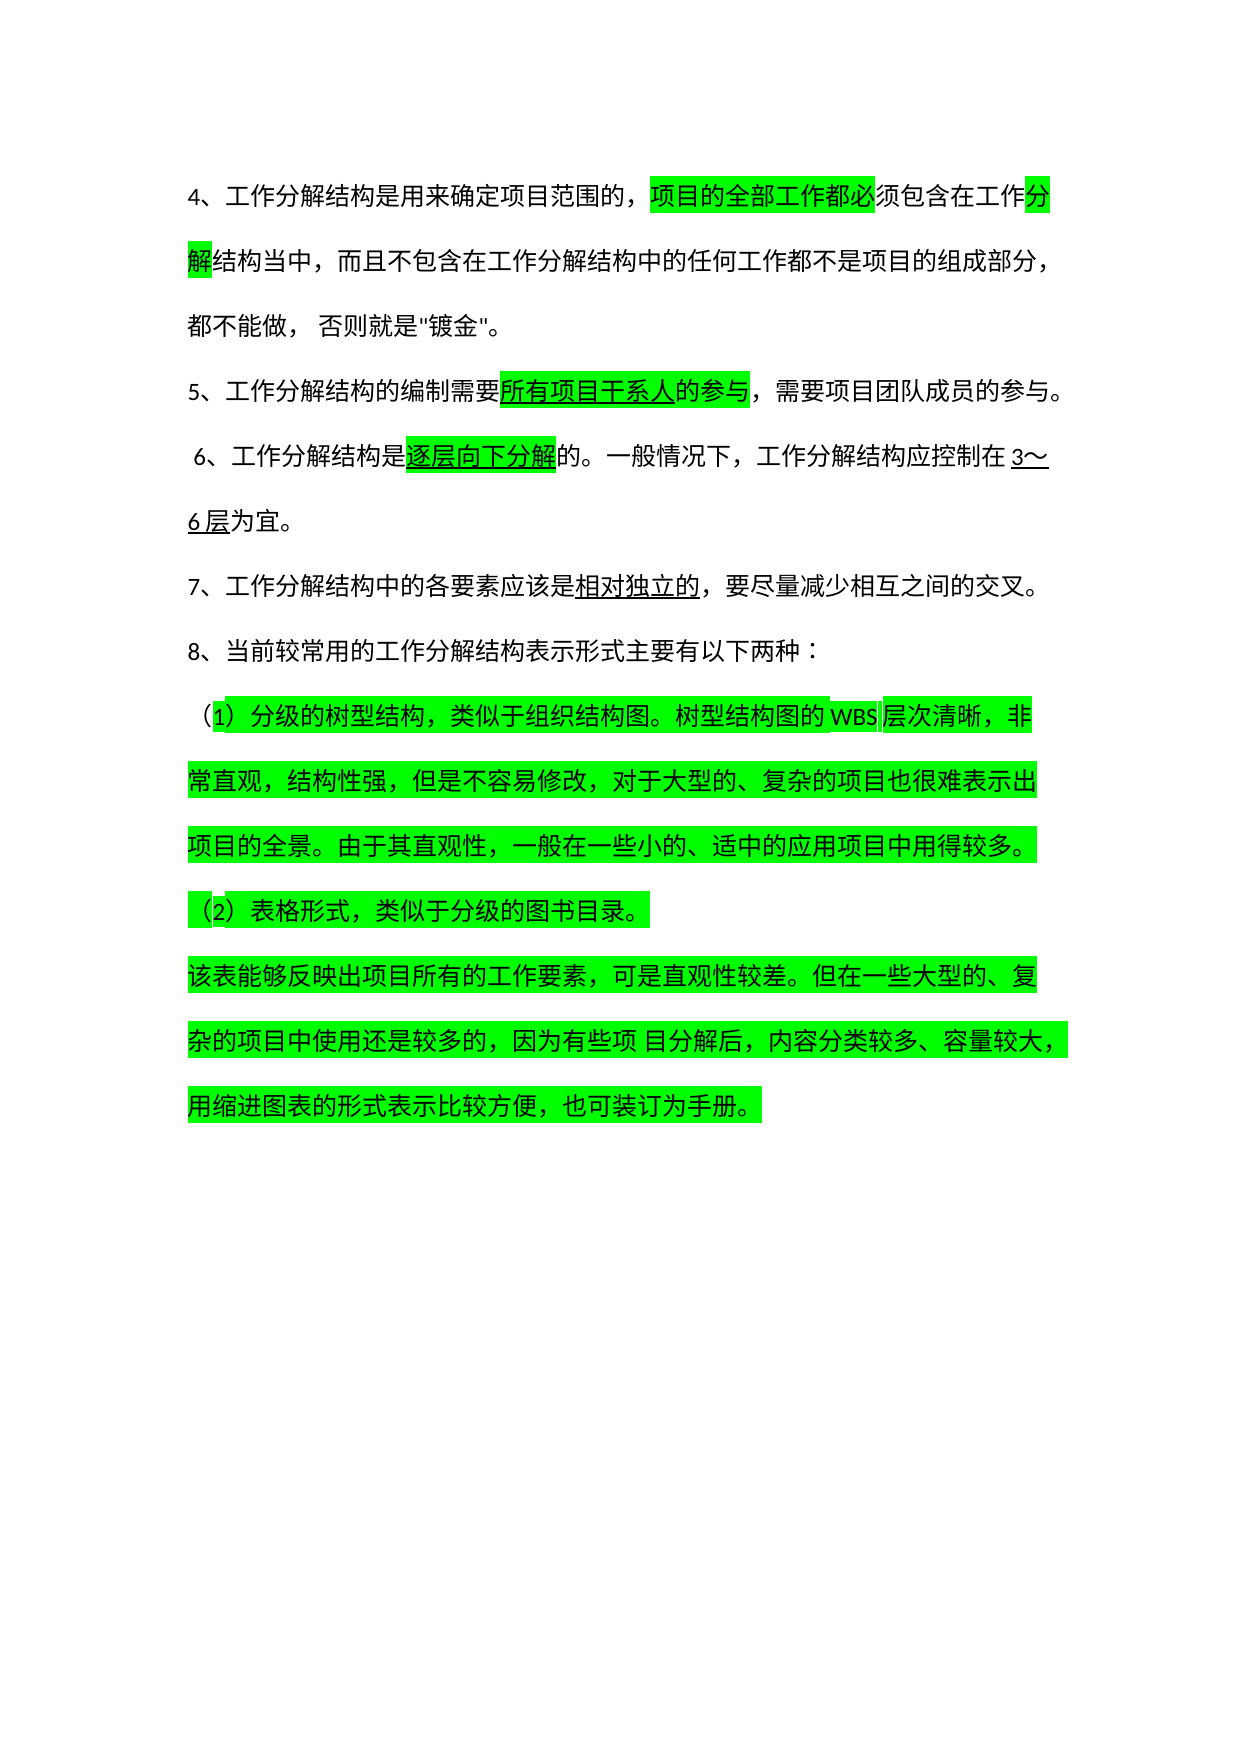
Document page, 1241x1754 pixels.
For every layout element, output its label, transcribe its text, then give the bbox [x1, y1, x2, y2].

text 4、工作分解结构是用来确定项目范围的，项目的全部工作都必须包含在工作分解结构当中，而且不包含在工作分解结构中的任何工作都不是项目的组成部分，都不能做， 否则就是"镀金"。 [187, 162, 1053, 357]
text 5、工作分解结构的编制需要所有项目干系人的参与，需要项目团队成员的参与。 6、工作分解结构是逐层向下分解的。一般情况下，工作分解结构应控制在3～6层为宜。 [187, 357, 1053, 552]
text 7、工作分解结构中的各要素应该是相对独立的，要尽量减少相互之间的交叉。 [187, 552, 1053, 617]
text 8、当前较常用的工作分解结构表示形式主要有以下两种∶ [187, 617, 1053, 682]
text （2）表格形式，类似于分级的图书目录。 [187, 877, 1053, 942]
text 该表能够反映出项目所有的工作要素，可是直观性较差。但在一些大型的、复杂的项目中使用还是较多的，因为有些项 目分解后，内容分类较多、容量较大，用缩进图表的形式表示比较方便，也可装订为手册。 [187, 942, 1053, 1137]
text （1）分级的树型结构，类似于组织结构图。树型结构图的WBS层次清晰，非常直观，结构性强，但是不容易修改，对于大型的、复杂的项目也很难表示出项目的全景。由于其直观性，一般在一些小的、适中的应用项目中用得较多。 [187, 682, 1053, 877]
